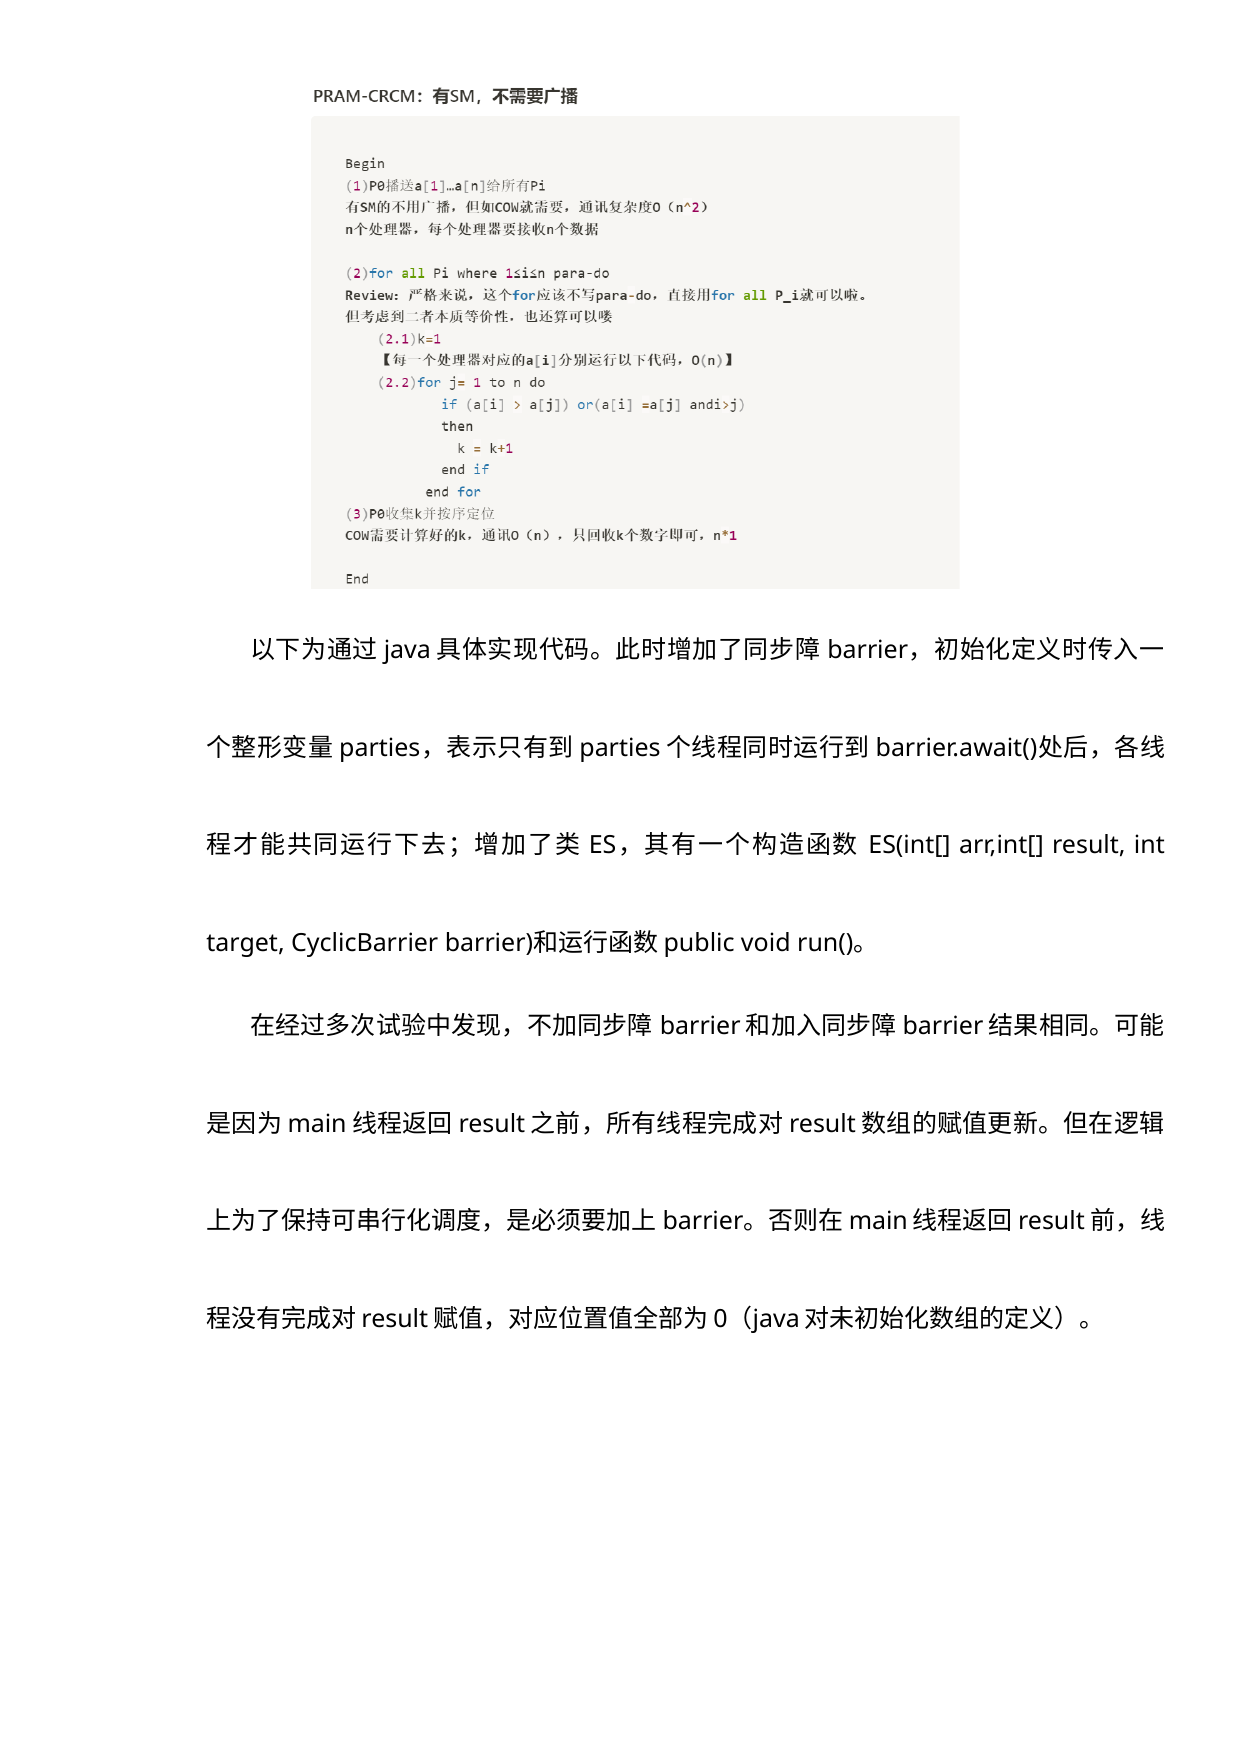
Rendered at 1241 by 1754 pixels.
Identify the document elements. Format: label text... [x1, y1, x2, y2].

picture [310, 80, 960, 589]
list 以下为通过java具体实现代码。此时增加了同步障barrier，初始化定义时传入一个整形变量parties，表示只有到parties个线程同时运行到barrier.await()处后，各线程才能共同运行下去；增加了类ES，其有一个构造函数 ES(int[] arr,int[] result, int target, CyclicBarrier barrier)和运行函数public void run()。 [206, 616, 1165, 973]
list 在经过多次试验中发现，不加同步障barrier和加入同步障barrier结果相同。可能是因为main线程返回result之前，所有线程完成对result数组的赋值更新。但在逻辑上为了保持可串行化调度，是必须要加上barrier。否则在main线程返回result前，线程没有完成对result赋值，对应位置值全部为0（java对未初始化数组的定义）。 [206, 991, 1165, 1349]
